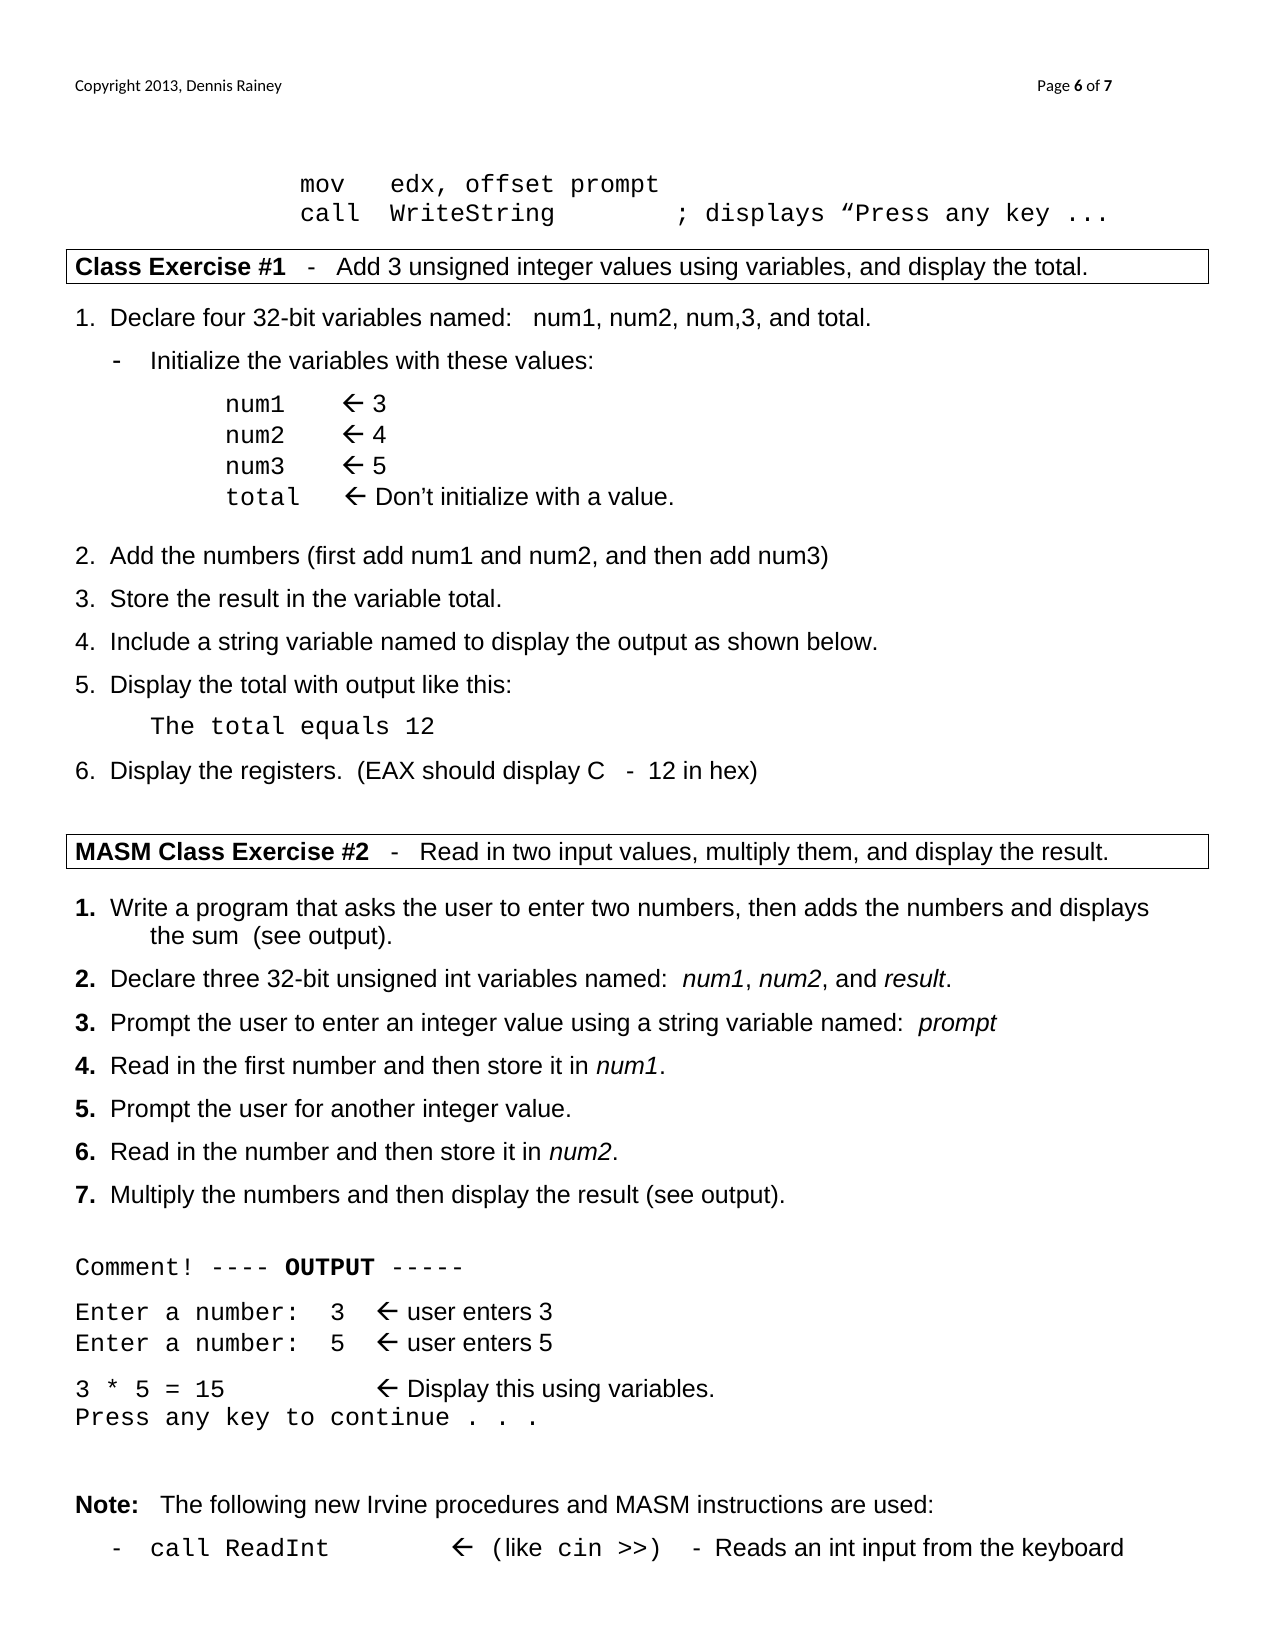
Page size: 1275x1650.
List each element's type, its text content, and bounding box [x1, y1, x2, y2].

text call WriteString ; displays “Press any key ... [75, 200, 1200, 228]
text 6. Read in the number and then store it in num2. [75, 1137, 1200, 1166]
text 3 * 5 = 15 Display this using variables. [75, 1374, 1200, 1405]
text mov edx, offset prompt [225, 172, 1200, 200]
text 3. Prompt the user to enter an integer value using a string variable named: prompt [75, 1008, 1200, 1036]
text The total equals 12 [75, 713, 1200, 742]
text num2 4 [225, 420, 1200, 451]
text 5. Prompt the user for another integer value. [75, 1094, 1200, 1123]
text 5. Display the total with output like this: [75, 670, 1200, 699]
text Enter a number: 3 user enters 3 [75, 1297, 1200, 1328]
text num1 3 [225, 389, 1200, 420]
text 4. Include a string variable named to display the output as shown below. [75, 627, 1200, 656]
text the sum (see output). [75, 921, 1200, 950]
text num3 5 [225, 451, 1200, 482]
text Comment! ---- OUTPUT ----- [75, 1254, 1200, 1283]
text Class Exercise #1 - Add 3 unsigned integer values using variables, and display the total. [67, 250, 1208, 283]
text 7. Multiply the numbers and then display the result (see output). [75, 1180, 1200, 1209]
text 1. Write a program that asks the user to enter two numbers, then adds the numbers and displays [75, 893, 1200, 921]
text 2. Add the numbers (first add num1 and num2, and then add num3) [75, 541, 1200, 569]
text total Don’t initialize with a value. [225, 482, 1200, 513]
text Press any key to continue . . . [75, 1405, 1200, 1433]
text 3. Store the result in the variable total. [75, 584, 1200, 613]
text 1. Declare four 32-bit variables named: num1, num2, num,3, and total. [75, 303, 1200, 331]
text 2. Declare three 32-bit unsigned int variables named: num1, num2, and result. [75, 964, 1200, 993]
list Initialize the variables with these values: [112, 346, 1200, 375]
text 6. Display the registers. (EAX should display C - 12 in hex) [75, 756, 1200, 784]
list call ReadInt (like cin >>) - Reads an int input from the keyboard [112, 1533, 1200, 1564]
text Enter a number: 5 user enters 5 [75, 1328, 1200, 1359]
text 4. Read in the first number and then store it in num1. [75, 1051, 1200, 1079]
text MASM Class Exercise #2 - Read in two input values, multiply them, and display the result. [67, 835, 1208, 868]
text Note: The following new Irvine procedures and MASM instructions are used: [75, 1490, 1200, 1519]
